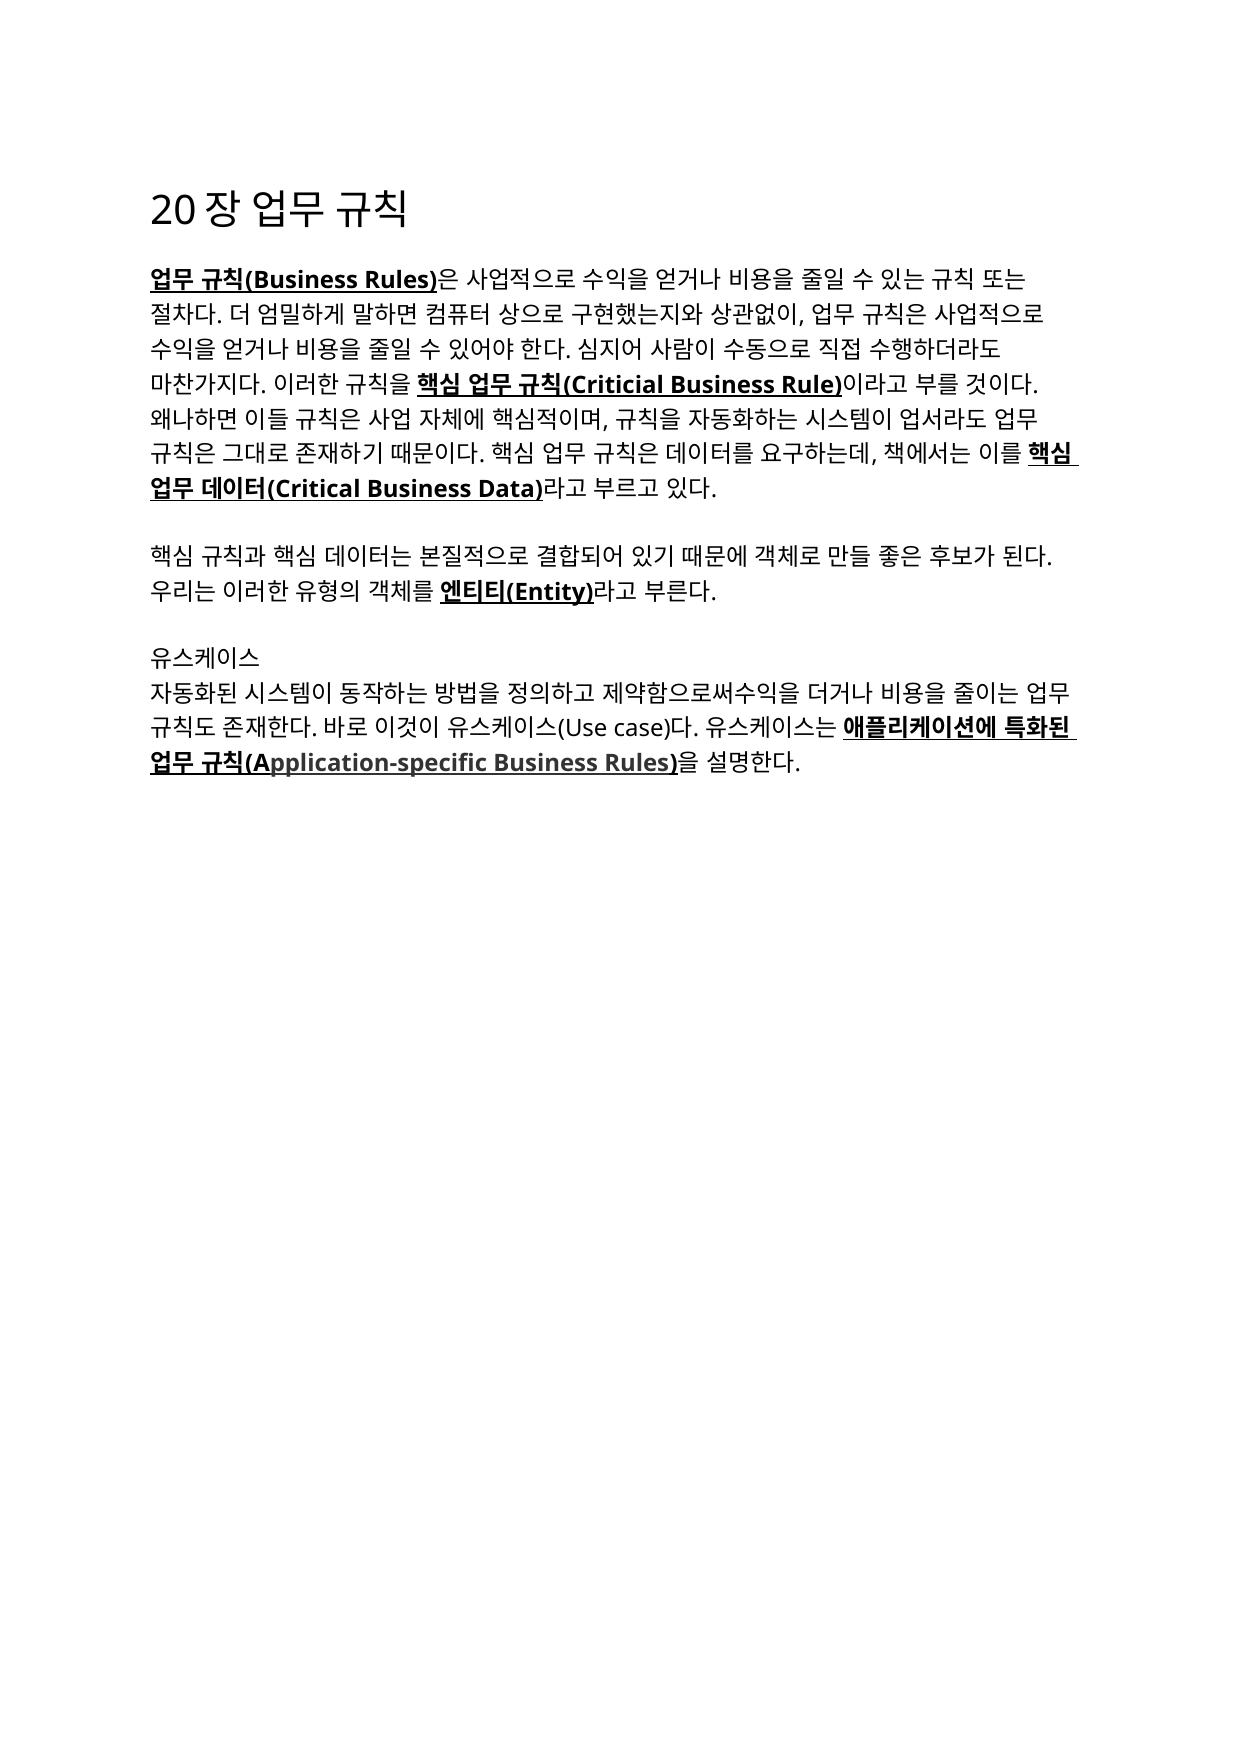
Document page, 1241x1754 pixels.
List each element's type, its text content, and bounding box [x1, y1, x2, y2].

text 핵심 규칙과 핵심 데이터는 본질적으로 결합되어 있기 때문에 객체로 만들 좋은 후보가 된다. 우리는 이러한 유형의 객체를 엔티티(Entity)라고 부른다. 유스케이스 자동화된 시스템이 동작하는 방법을 정의하고 제약함으로써수익을 더거나 비용을 줄이는 업무 규칙도 존재한다. 바로 이것이 유스케이스(Use case)다. 유스케이스는 애플리케이션에 특화된 업무 규칙(Application-specific Business Rules)을 설명한다. [150, 505, 1090, 778]
text 업무 규칙(Business Rules)은 사업적으로 수익을 얻거나 비용을 줄일 수 있는 규칙 또는 절차다. 더 엄밀하게 말하면 컴퓨터 상으로 구현했는지와 상관없이, 업무 규칙은 사업적으로 수익을 얻거나 비용을 줄일 수 있어야 한다. 심지어 사람이 수동으로 직접 수행하더라도 마찬가지다. 이러한 규칙을 핵심 업무 규칙(Criticial Business Rule)이라고 부를 것이다. 왜나하면 이들 규칙은 사업 자체에 핵심적이며, 규칙을 자동화하는 시스템이 업서라도 업무 규칙은 그대로 존재하기 때문이다. 핵심 업무 규칙은 데이터를 요구하는데, 책에서는 이를 핵심 업무 데이터(Critical Business Data)라고 부르고 있다. [150, 261, 1090, 505]
subtitle 20장 업무 규칙 [150, 177, 1090, 236]
